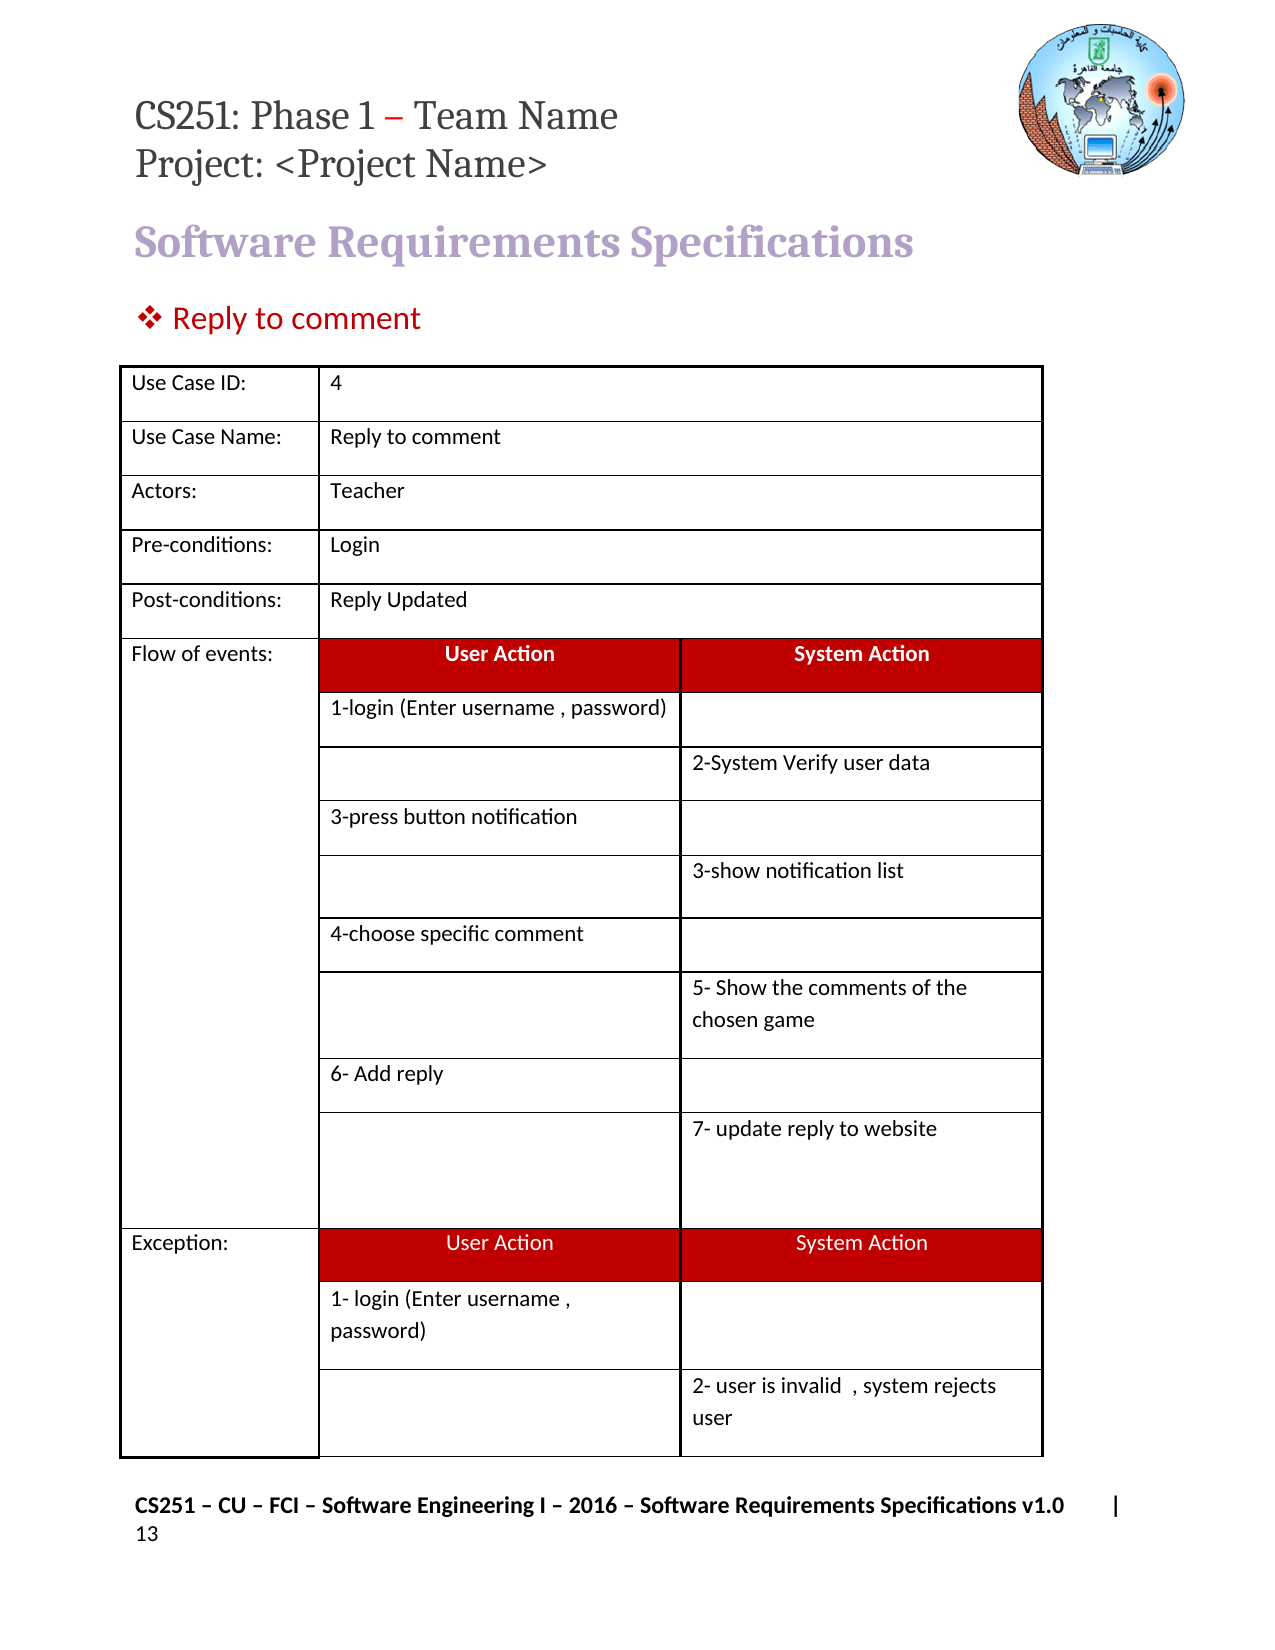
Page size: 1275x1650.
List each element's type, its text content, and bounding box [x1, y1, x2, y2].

picture [1018, 24, 1186, 180]
table_cell [682, 919, 1041, 971]
table_cell 4-choose specific comment [320, 919, 679, 971]
table_cell Login [320, 531, 1041, 583]
table_cell [682, 693, 1041, 746]
table_cell Teacher [320, 476, 1041, 529]
table_cell [320, 1370, 679, 1456]
table_cell 1- login (Enter username , password) [320, 1282, 679, 1369]
table_cell 7- update reply to website [682, 1113, 1041, 1228]
table_cell Actors: [122, 476, 318, 529]
table_cell [682, 1059, 1041, 1112]
table_cell 5- Show the comments of the chosen game [682, 973, 1041, 1058]
table_cell 6- Add reply [320, 1059, 679, 1112]
table_cell User Action [320, 1229, 679, 1281]
table_cell 2- user is invalid , system rejects user [682, 1370, 1041, 1456]
table_cell Flow of events: [122, 639, 318, 1228]
table_cell Post-conditions: [122, 585, 318, 638]
table_cell User Action [320, 639, 679, 692]
table_cell Reply to comment [320, 422, 1041, 475]
table_cell 3-press button notification [320, 801, 679, 855]
table_cell 3-show notification list [682, 856, 1041, 917]
table_header 4 [320, 368, 1041, 421]
list Reply to comment [135, 297, 1140, 338]
table_cell [682, 1282, 1041, 1369]
table_cell Reply Updated [320, 585, 1041, 638]
table_cell [320, 856, 679, 917]
table_cell Exception: [122, 1229, 318, 1456]
table_cell [320, 973, 679, 1058]
table_cell [320, 1113, 679, 1228]
table_cell 1-login (Enter username , password) [320, 693, 679, 746]
table_cell Pre-conditions: [122, 531, 318, 583]
table_cell Use Case Name: [122, 422, 318, 475]
table_header Use Case ID: [122, 368, 318, 421]
table_cell 2-System Verify user data [682, 748, 1041, 800]
table_cell [320, 748, 679, 800]
table_cell [682, 801, 1041, 855]
table_cell System Action [682, 1229, 1041, 1281]
table_cell System Action [682, 639, 1041, 692]
